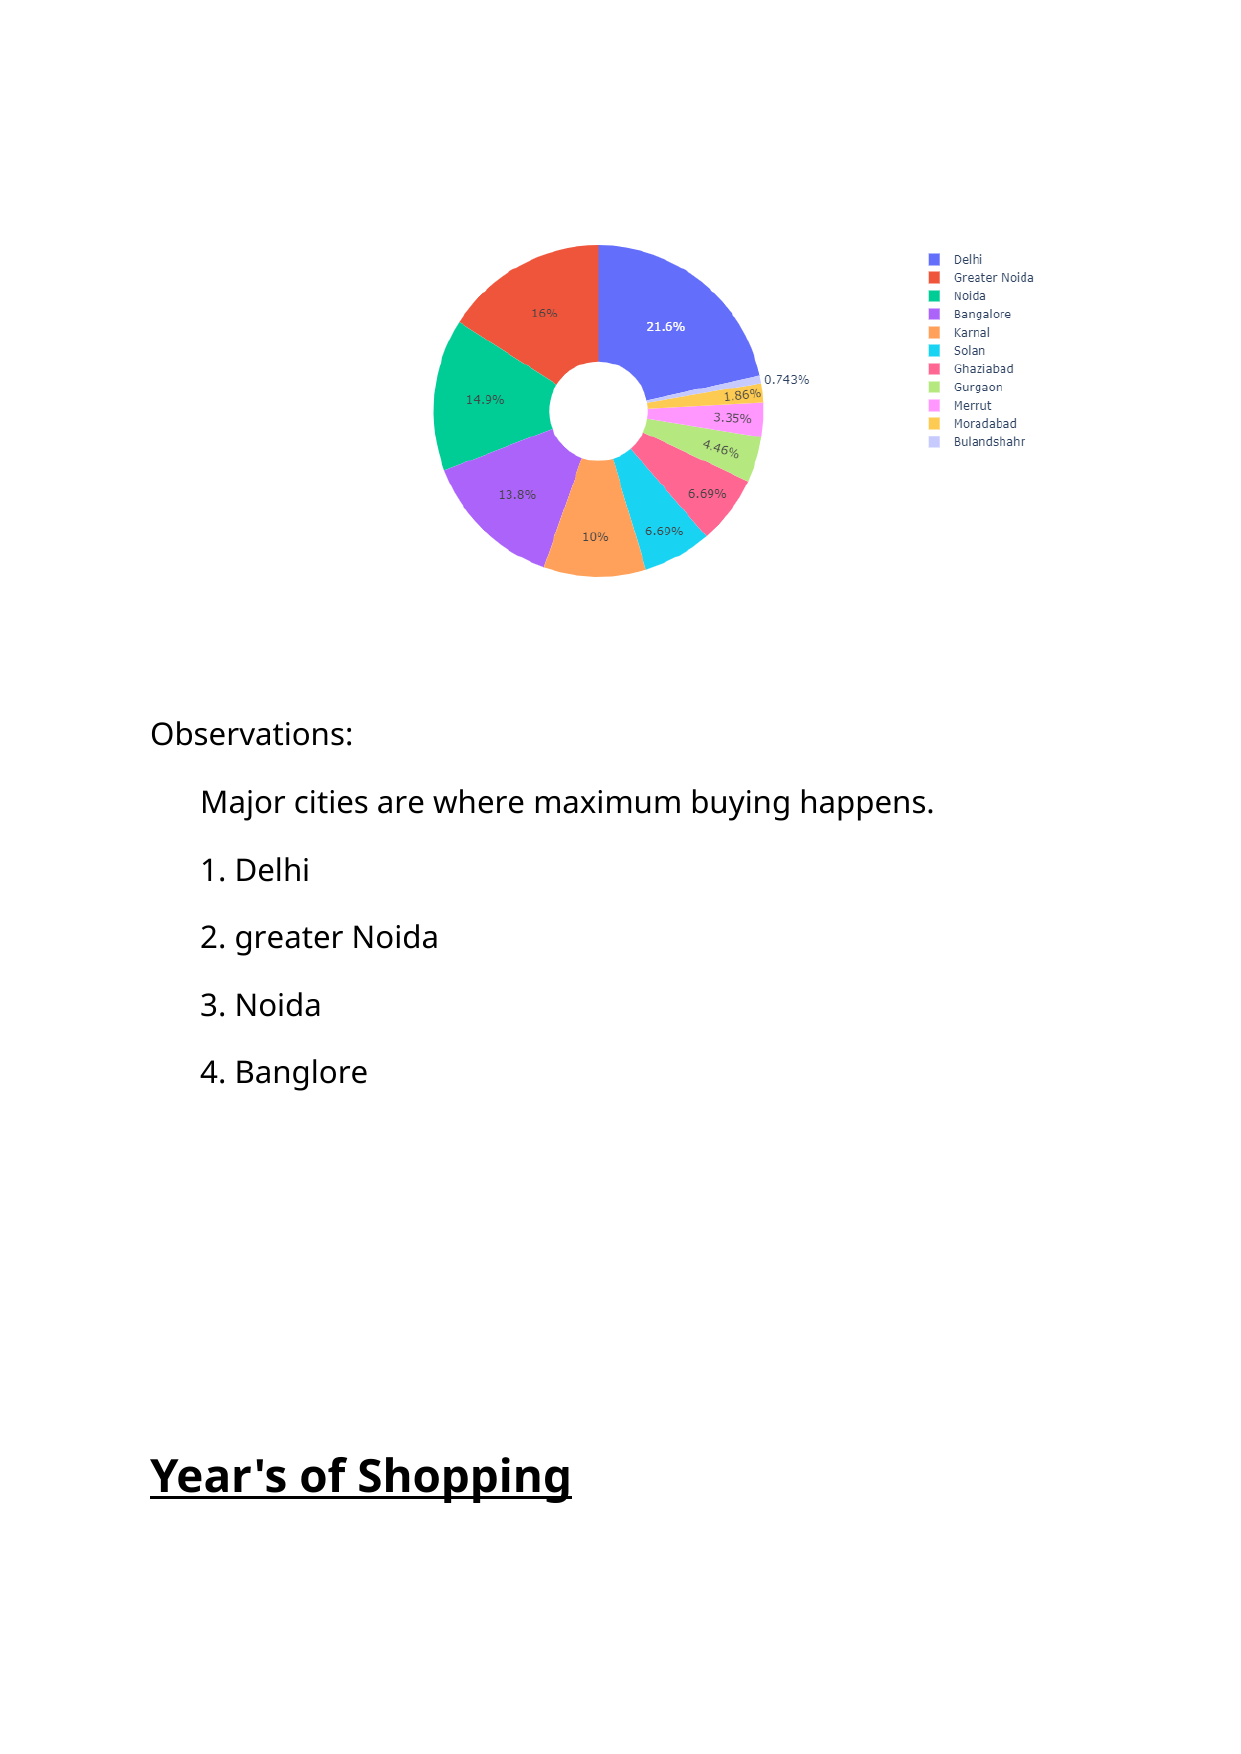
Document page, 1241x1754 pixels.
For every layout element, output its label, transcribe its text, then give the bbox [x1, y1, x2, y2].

text Observations: [150, 712, 1090, 755]
text Major cities are where maximum buying happens. [200, 780, 1040, 823]
text Year's of Shopping [150, 1443, 1090, 1505]
text 3. Noida [200, 983, 1040, 1025]
text 1. Delhi [200, 848, 1040, 890]
text 4. Banglore [200, 1050, 1040, 1093]
picture [150, 150, 1091, 653]
text 2. greater Noida [200, 915, 1040, 958]
